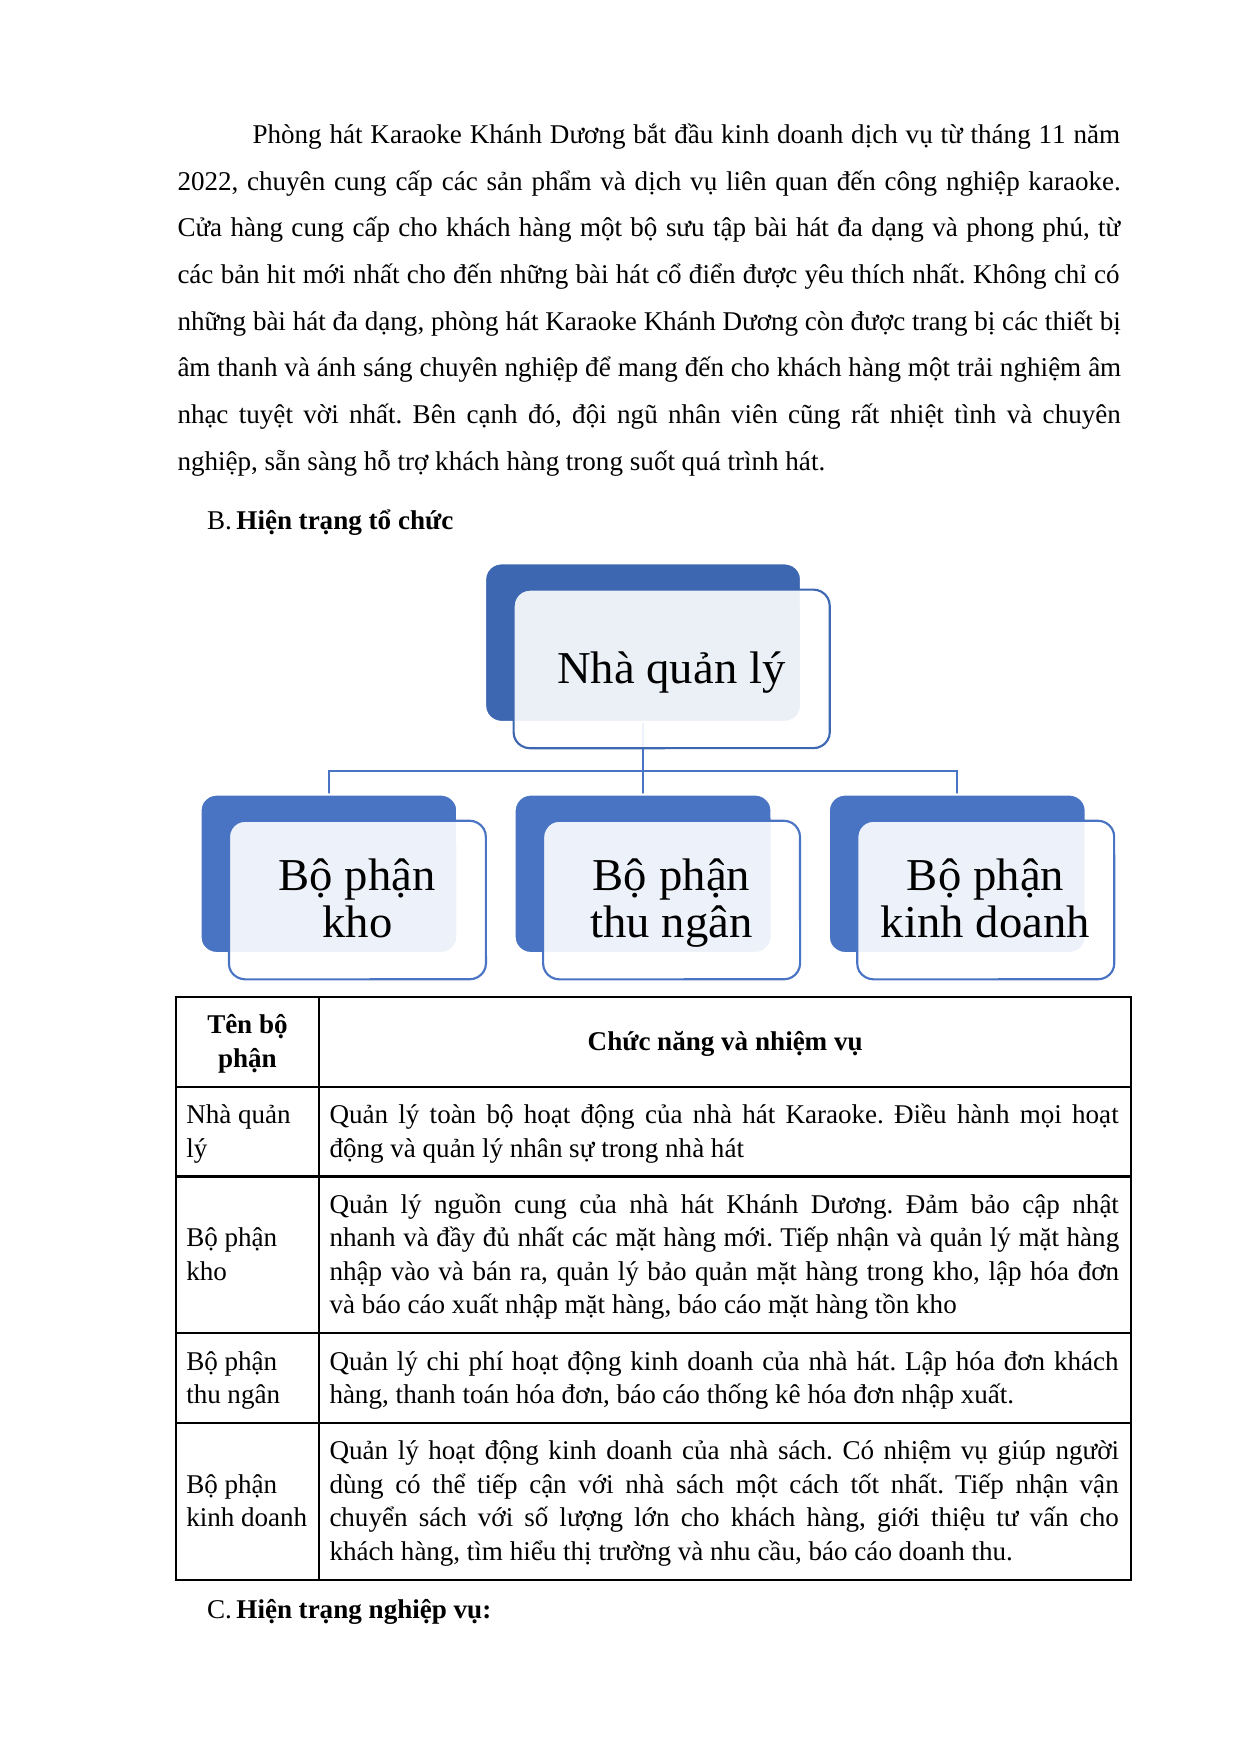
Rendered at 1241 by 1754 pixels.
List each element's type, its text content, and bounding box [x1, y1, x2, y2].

table_cell Bộ phận thu ngân [177, 1334, 318, 1422]
table_cell Bộ phận kho [177, 1178, 318, 1332]
text Phòng hát Karaoke Khánh Dương bắt đầu kinh doanh dịch vụ từ tháng 11 năm 2022, chuyên cung cấp các sản phẩm và dịch vụ liên quan đến công nghiệp karaoke. Cửa hàng cung cấp cho khách hàng một bộ sưu tập bài hát đa dạng và phong phú, từ các bản hit mới nhất cho đến những bài hát cổ điển được yêu thích nhất. Không chỉ có những bài hát đa dạng, phòng hát Karaoke Khánh Dương còn được trang bị các thiết bị âm thanh và ánh sáng chuyên nghiệp để mang đến cho khách hàng một trải nghiệm âm nhạc tuyệt vời nhất. Bên cạnh đó, đội ngũ nhân viên cũng rất nhiệt tình và chuyên nghiệp, sẵn sàng hỗ trợ khách hàng trong suốt quá trình hát. [177, 118, 1122, 476]
table_cell Quản lý hoạt động kinh doanh của nhà sách. Có nhiệm vụ giúp người dùng có thể tiếp cận với nhà sách một cách tốt nhất. Tiếp nhận vận chuyển sách với số lượng lớn cho khách hàng, giới thiệu tư vấn cho khách hàng, tìm hiểu thị trường và nhu cầu, báo cáo doanh thu. [320, 1424, 1130, 1579]
table_cell Nhà quản lý [177, 1088, 318, 1175]
table_cell Bộ phận kinh doanh [177, 1424, 318, 1579]
text Hiện trạng tổ chức [207, 504, 1122, 535]
table_header Tên bộ phận [177, 998, 318, 1086]
table_header Chức năng và nhiệm vụ [320, 998, 1130, 1086]
table_cell Quản lý toàn bộ hoạt động của nhà hát Karaoke. Điều hành mọi hoạt động và quản lý nhân sự trong nhà hát [320, 1088, 1130, 1175]
text Hiện trạng nghiệp vụ: [207, 1593, 1122, 1624]
table_cell Quản lý chi phí hoạt động kinh doanh của nhà hát. Lập hóa đơn khách hàng, thanh toán hóa đơn, báo cáo thống kê hóa đơn nhập xuất. [320, 1334, 1130, 1422]
table_cell Quản lý nguồn cung của nhà hát Khánh Dương. Đảm bảo cập nhật nhanh và đầy đủ nhất các mặt hàng mới. Tiếp nhận và quản lý mặt hàng nhập vào và bán ra, quản lý bảo quản mặt hàng trong kho, lập hóa đơn và báo cáo xuất nhập mặt hàng, báo cáo mặt hàng tồn kho [320, 1178, 1130, 1332]
